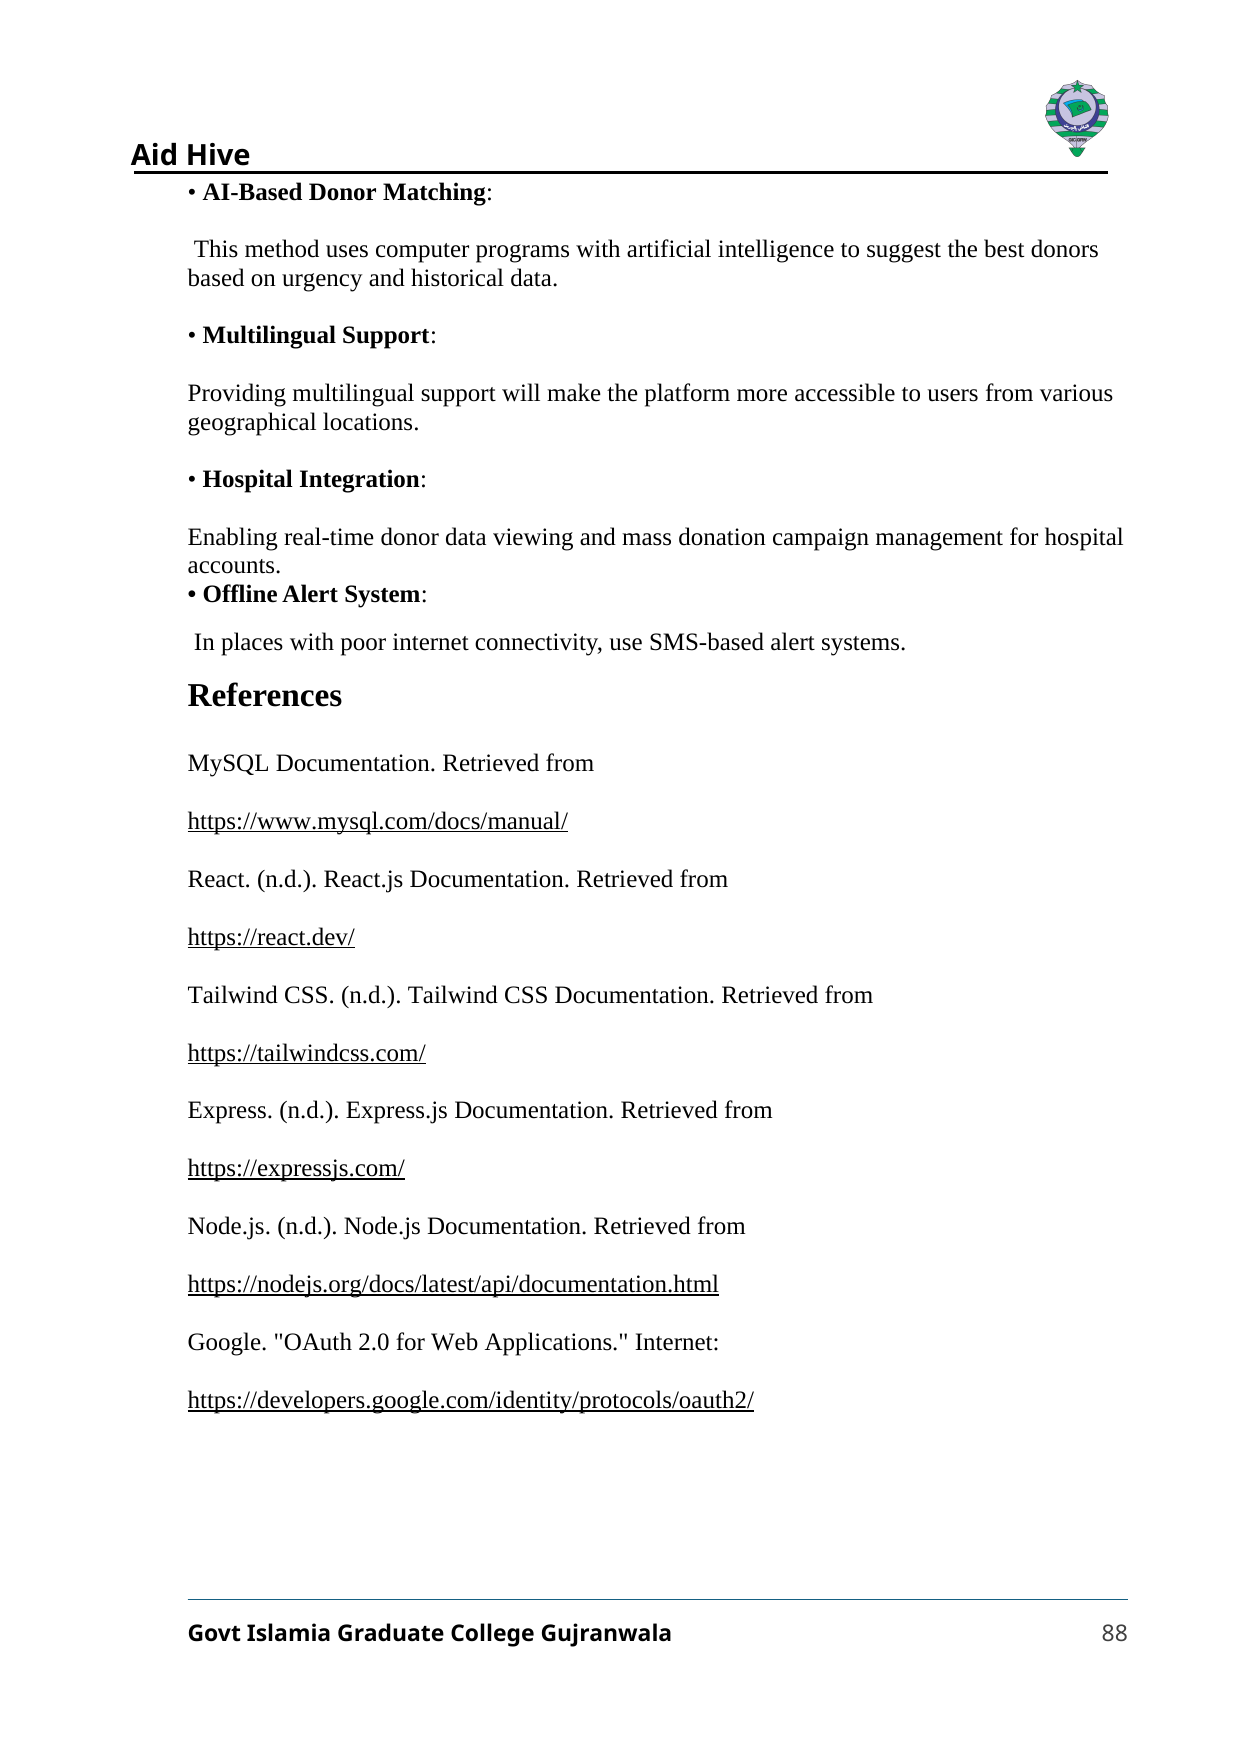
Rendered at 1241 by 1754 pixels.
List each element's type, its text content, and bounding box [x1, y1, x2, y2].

text React. (n.d.). React.js Documentation. Retrieved from [187, 864, 1128, 893]
text Express. (n.d.). Express.js Documentation. Retrieved from [187, 1096, 1128, 1124]
text Enabling real-time donor data viewing and mass donation campaign management for hospital accounts. [187, 522, 1128, 579]
text MySQL Documentation. Retrieved from [187, 748, 1128, 777]
text https://react.dev/ [187, 922, 1128, 951]
text In places with poor internet connectivity, use SMS-based alert systems. [187, 627, 1128, 656]
text Providing multilingual support will make the platform more accessible to users from various geographical locations. [187, 378, 1128, 436]
text This method uses computer programs with artificial intelligence to suggest the best donors based on urgency and historical data. [187, 234, 1128, 292]
picture [1045, 79, 1109, 142]
text • Multilingual Support: [187, 292, 1128, 349]
text https://nodejs.org/docs/latest/api/documentation.html [187, 1269, 1128, 1298]
text https://www.mysql.com/docs/manual/ [187, 806, 1128, 835]
text • AI-Based Donor Matching: [187, 142, 1128, 206]
subtitle References [187, 675, 1128, 713]
text Node.js. (n.d.). Node.js Documentation. Retrieved from [187, 1211, 1128, 1240]
text https://tailwindcss.com/ [187, 1038, 1128, 1066]
text https://developers.google.com/identity/protocols/oauth2/ [187, 1385, 1128, 1414]
text • Offline Alert System: [187, 579, 1128, 608]
text https://expressjs.com/ [187, 1153, 1128, 1182]
text Tailwind CSS. (n.d.). Tailwind CSS Documentation. Retrieved from [187, 980, 1128, 1008]
text • Hospital Integration: [187, 436, 1128, 493]
text Google. "OAuth 2.0 for Web Applications." Internet: [187, 1327, 1128, 1356]
